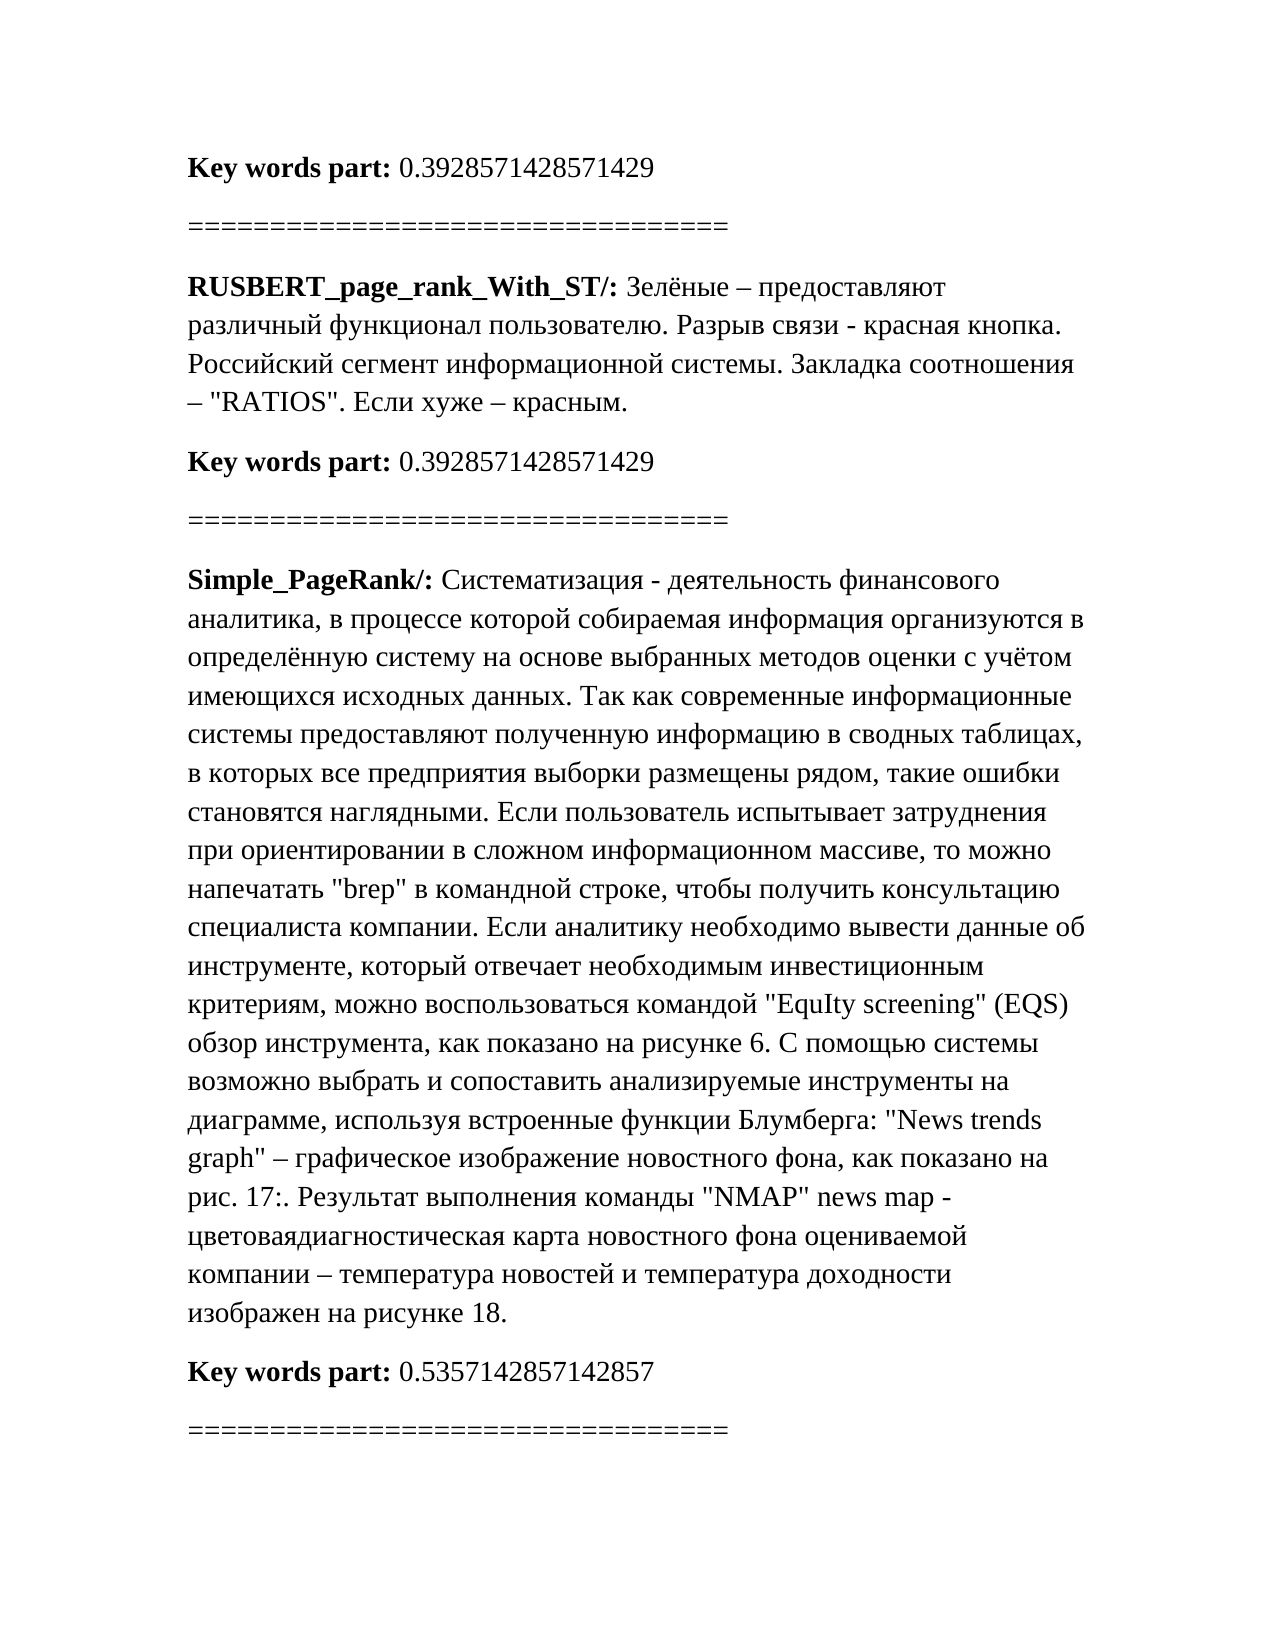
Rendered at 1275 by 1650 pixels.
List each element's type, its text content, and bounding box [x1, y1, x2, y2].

text Key words part: 0.3928571428571429 [187, 150, 1087, 183]
text Key words part: 0.3928571428571429 [187, 444, 1087, 477]
text Key words part: 0.5357142857142857 [187, 1354, 1087, 1388]
text RUSBERT_page_rank_With_ST/: Зелёные – предоставляют различный функционал пользователю. Разрыв связи - красная кнопка. Российский сегмент информационной системы. Закладка соотношения – "RATIOS". Если хуже – красным. [187, 269, 1087, 418]
text Simple_PageRank/: Систематизация - деятельность финансового аналитика, в процессе которой собираемая информация организуются в определённую систему на основе выбранных методов оценки с учётом имеющихся исходных данных. Так как современные информационные системы предоставляют полученную информацию в сводных таблицах, в которых все предприятия выборки размещены рядом, такие ошибки становятся наглядными. Если пользователь испытывает затруднения при ориентировании в сложном информационном массиве, то можно напечатать "brep" в командной строке, чтобы получить консультацию специалиста компании. Если аналитику необходимо вывести данные об инструменте, который отвечает необходимым инвестиционным критериям, можно воспользоваться командой "EquIty screening" (EQS) обзор инструмента, как показано на рисунке 6. С помощью системы возможно выбрать и сопоставить анализируемые инструменты на диаграмме, используя встроенные функции Блумберга: "News trends graph" – графическое изображение новостного фона, как показано на рис. 17:. Результат выполнения команды "NMAP" news map - цветоваядиагностическая карта новостного фона оцениваемой компании – температура новостей и температура доходности изображен на рисунке 18. [187, 562, 1087, 1328]
text ================================= [187, 1413, 1087, 1447]
text ================================= [187, 209, 1087, 243]
text ================================= [187, 503, 1087, 537]
